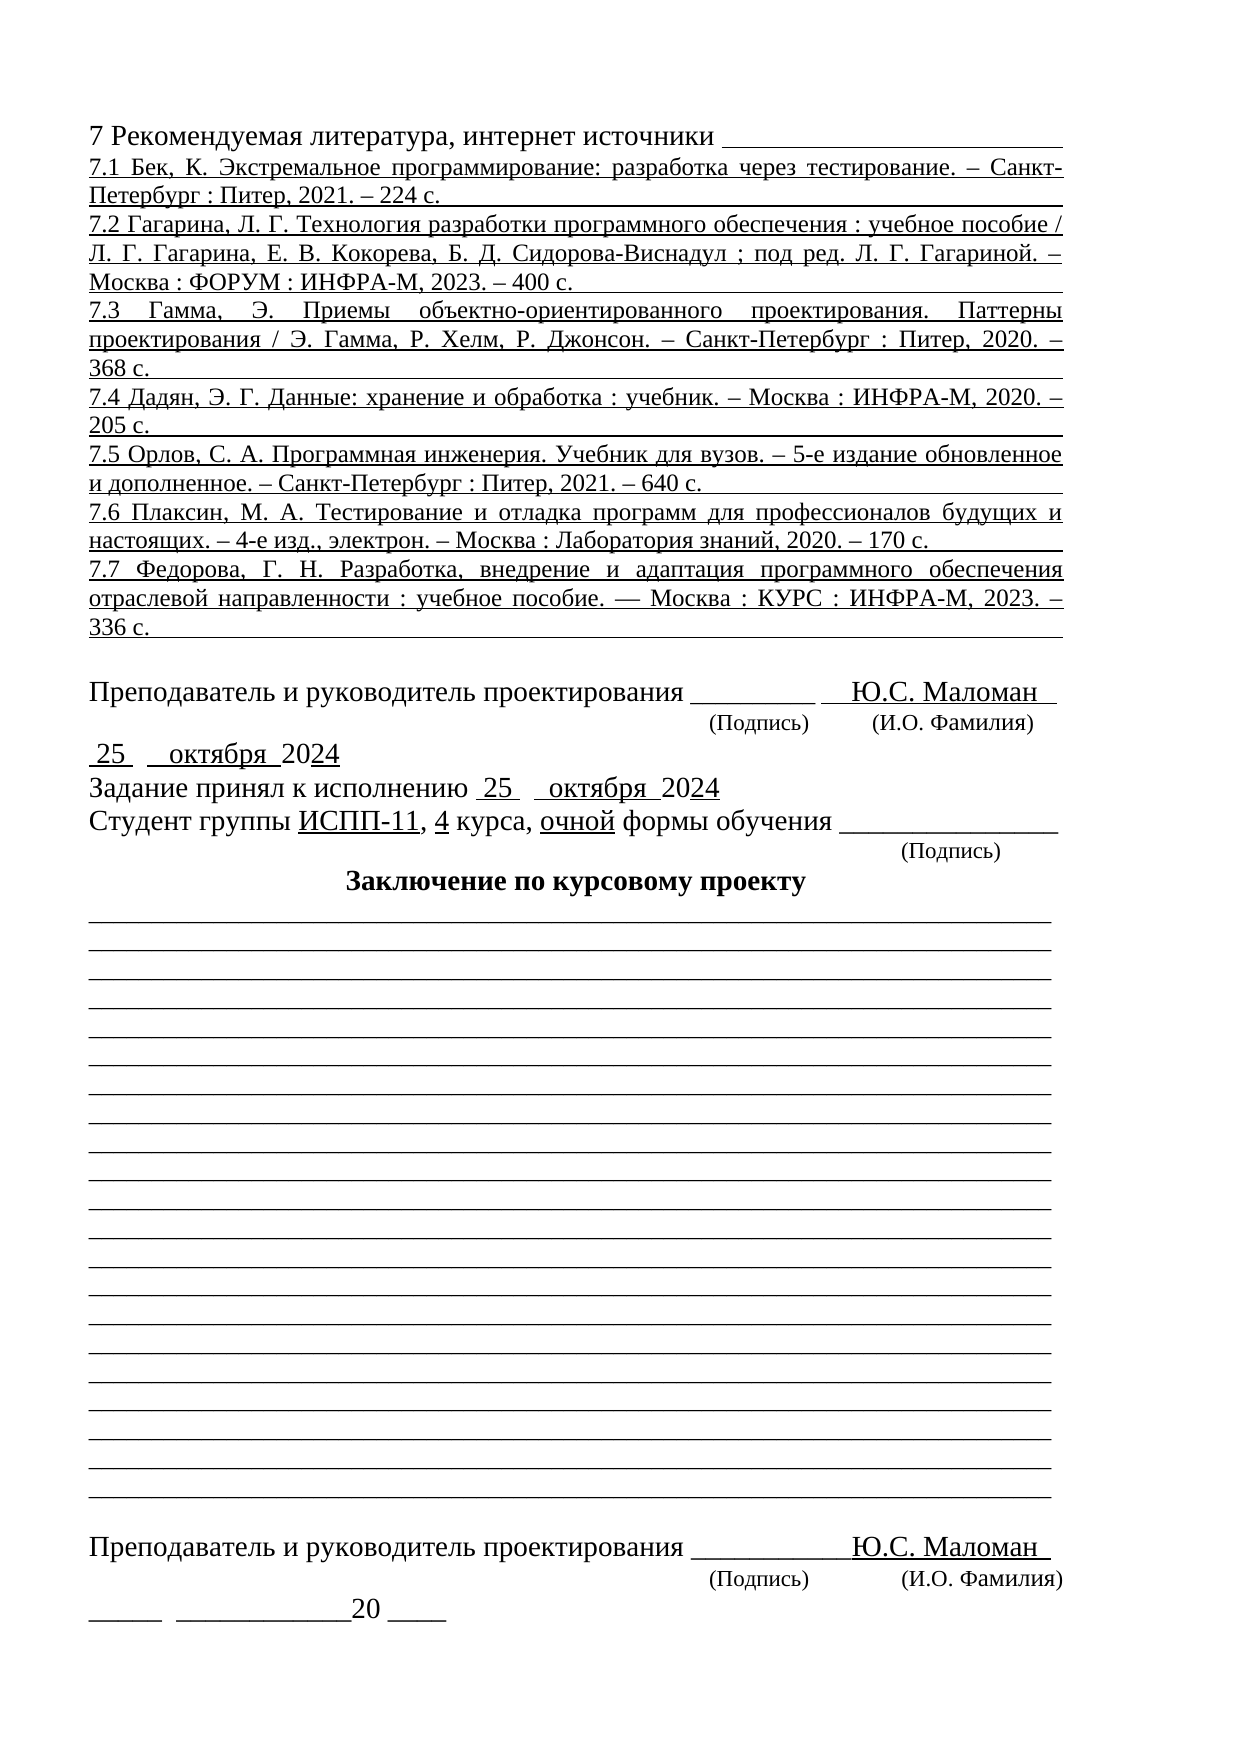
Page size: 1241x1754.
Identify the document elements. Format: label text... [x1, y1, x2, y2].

text Задание принял к исполнению 25 октября 2024 [89, 770, 1063, 803]
text 7.3 Гамма, Э. Приемы объектно-ориентированного проектирования. Паттерны проектирования / Э. Гамма, Р. Хелм, Р. Джонсон. – Санкт-Петербург : Питер, 2020. – 368 с. [89, 295, 1063, 320]
text 7.6 Плаксин, М. А. Тестирование и отладка программ для профессионалов будущих и настоящих. – 4-е изд., электрон. – Москва : Лаборатория знаний, 2020. – 170 с. [89, 523, 1063, 550]
text 7.7 Федорова, Г. Н. Разработка, внедрение и адаптация программного обеспечения отраслевой направленности : учебное пособие. — Москва : КУРС : ИНФРА-М, 2023. – 336 с. [89, 554, 1063, 579]
text (Подпись) (И.О. Фамилия) [89, 1563, 1063, 1592]
text 7.1 Бек, К. Экстремальное программирование: разработка через тестирование. – Санкт-Петербург : Питер, 2021. – 224 с. [89, 152, 1063, 177]
text 7.7 Федорова, Г. Н. Разработка, внедрение и адаптация программного обеспечения отраслевой направленности : учебное пособие. — Москва : КУРС : ИНФРА-М, 2023. – 336 с. [89, 609, 1063, 637]
text 7.3 Гамма, Э. Приемы объектно-ориентированного проектирования. Паттерны проектирования / Э. Гамма, Р. Хелм, Р. Джонсон. – Санкт-Петербург : Питер, 2020. – 368 с. [89, 322, 1063, 349]
text 6 Срок сдачи студентом законченного курсового проекта 05 декабря 20247 Рекомендуемая литература, интернет источники [89, 118, 1063, 152]
text 7.2 Гагарина, Л. Г. Технология разработки программного обеспечения : учебное пособие / Л. Г. Гагарина, Е. В. Кокорева, Б. Д. Сидорова-Виснадул ; под ред. Л. Г. Гагариной. – Москва : ФОРУМ : ИНФРА-М, 2023. – 400 с. [89, 209, 1063, 234]
text 7.7 Федорова, Г. Н. Разработка, внедрение и адаптация программного обеспечения отраслевой направленности : учебное пособие. — Москва : КУРС : ИНФРА-М, 2023. – 336 с. [89, 581, 1063, 608]
text 7.4 Дадян, Э. Г. Данные: хранение и обработка : учебник. – Москва : ИНФРА-М, 2020. – 205 с. [89, 408, 1063, 435]
text Преподаватель и руководитель проектирования ___________Ю.С. Маломан [89, 1529, 1063, 1563]
text 7.2 Гагарина, Л. Г. Технология разработки программного обеспечения : учебное пособие / Л. Г. Гагарина, Е. В. Кокорева, Б. Д. Сидорова-Виснадул ; под ред. Л. Г. Гагариной. – Москва : ФОРУМ : ИНФРА-М, 2023. – 400 с. [89, 236, 1063, 292]
text 25 октября 2024 [89, 736, 1063, 770]
text 7.5 Орлов, С. А. Программная инженерия. Учебник для вузов. – 5-е издание обновленное и дополненное. – Санкт-Петербург : Питер, 2021. – 640 с. [89, 439, 1063, 464]
text (Подпись) (И.О. Фамилия) [89, 707, 1063, 736]
text Студент группы ИСПП-11, 4 курса, очной формы обучения _______________ [89, 803, 1063, 837]
text _________________________________________________________________________________________________________________________________________________________________________________________________________________________________________________________________________________________________________________________________________________________________________________________________________________________________________________________________________________________________________________________________________________________________________________________________________________________________________________________________________________________________________________________________________________________________________________________________________________________________________________________________________________________________________________________________________________________________________________________________________________________________________________________________________________________________________________________________________________________________________________________________________________________________________________________________________________________________________________________________________________________________________________________________________________________________________________________________________________________________________________________________________________________________________________________________________________________________________________________________________________ [89, 897, 1063, 1501]
text 7.5 Орлов, С. А. Программная инженерия. Учебник для вузов. – 5-е издание обновленное и дополненное. – Санкт-Петербург : Питер, 2021. – 640 с. [89, 466, 1063, 493]
text Заключение по курсовому проекту [89, 863, 1063, 897]
text _____ ____________20 ____ [89, 1592, 1063, 1625]
text Преподаватель и руководитель проектирования __________ Ю.С. Маломан [89, 674, 1063, 707]
text 7.1 Бек, К. Экстремальное программирование: разработка через тестирование. – Санкт-Петербург : Питер, 2021. – 224 с. [89, 178, 1063, 205]
text 7.3 Гамма, Э. Приемы объектно-ориентированного проектирования. Паттерны проектирования / Э. Гамма, Р. Хелм, Р. Джонсон. – Санкт-Петербург : Питер, 2020. – 368 с. [89, 351, 1063, 378]
text 7.4 Дадян, Э. Г. Данные: хранение и обработка : учебник. – Москва : ИНФРА-М, 2020. – 205 с. [89, 382, 1063, 407]
text (Подпись) [89, 837, 1063, 863]
text 7.6 Плаксин, М. А. Тестирование и отладка программ для профессионалов будущих и настоящих. – 4-е изд., электрон. – Москва : Лаборатория знаний, 2020. – 170 с. [89, 497, 1063, 522]
